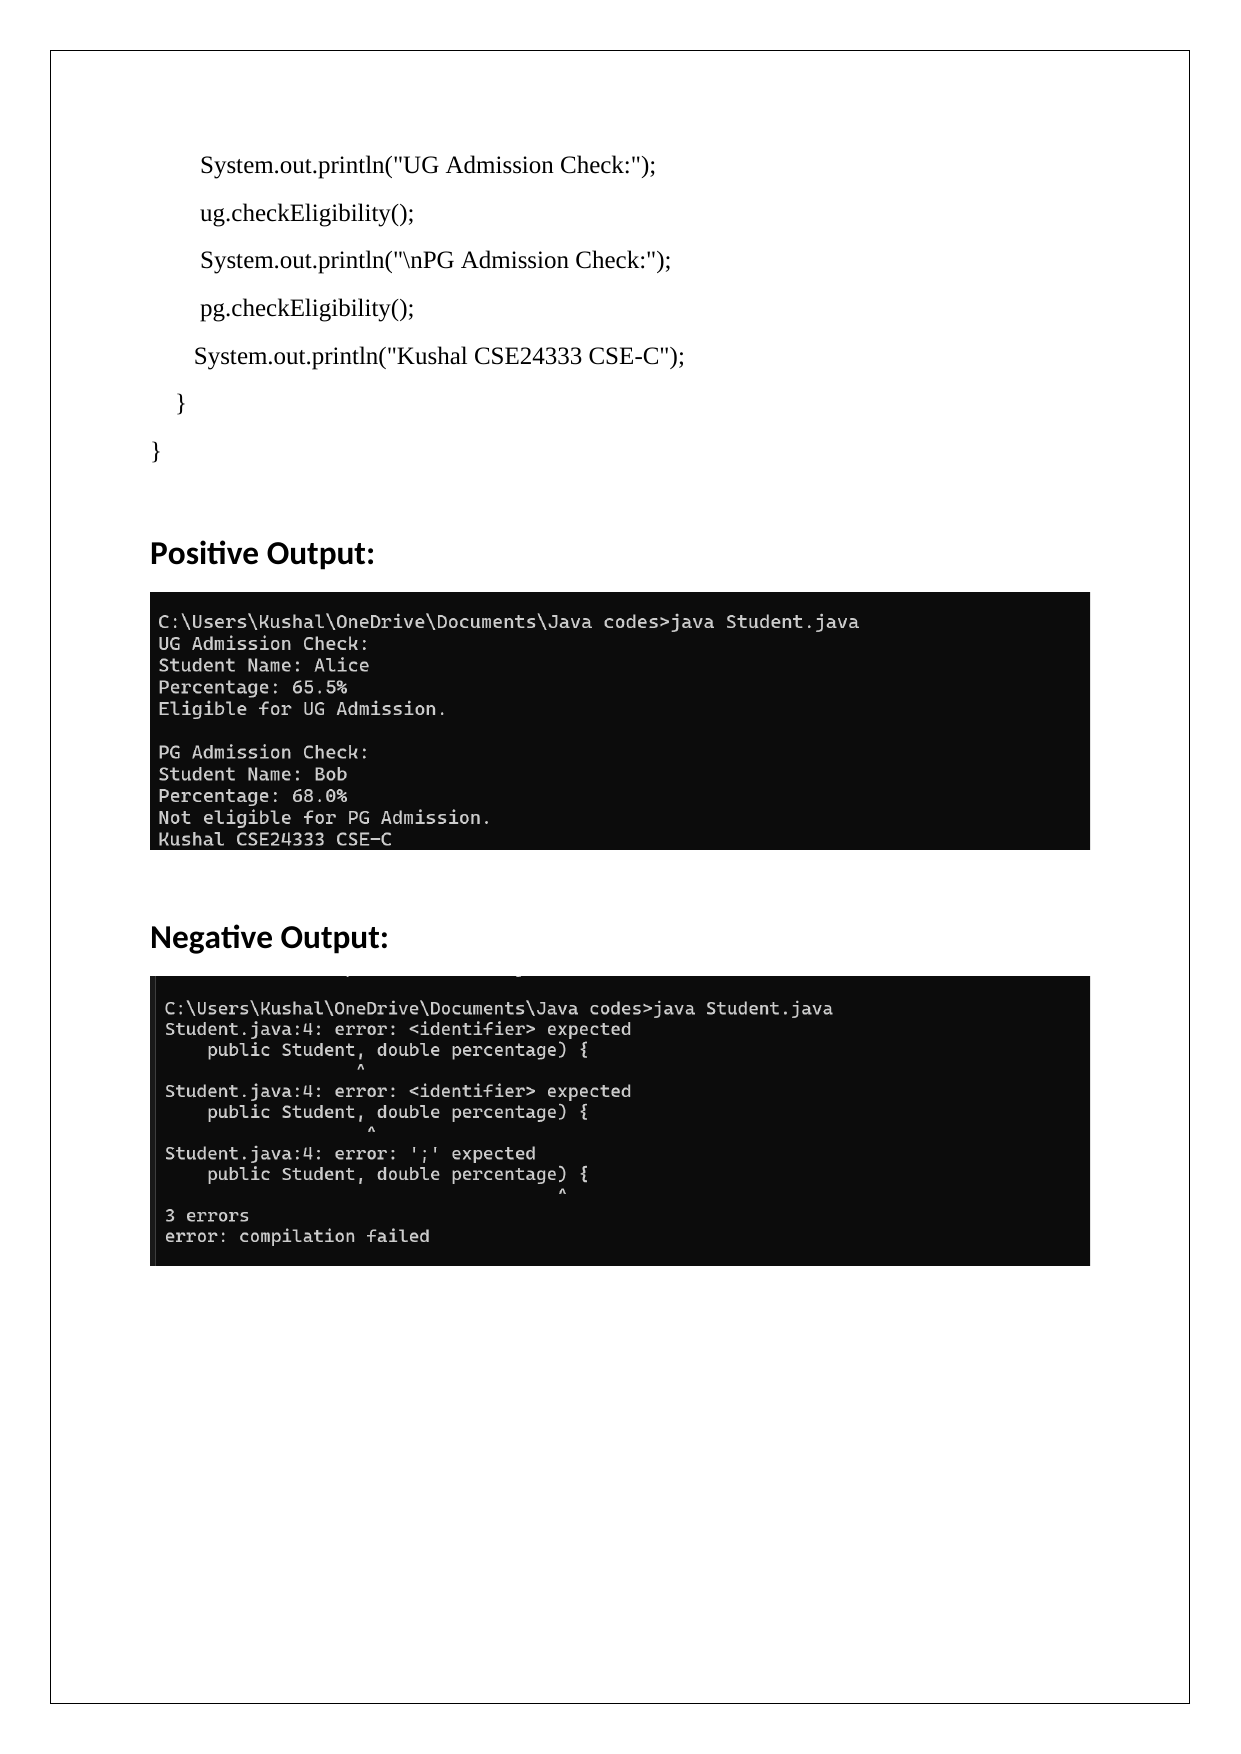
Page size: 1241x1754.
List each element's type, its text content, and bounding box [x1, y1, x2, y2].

text pg.checkEligibility(); [150, 293, 1090, 322]
picture [150, 592, 1091, 850]
text ug.checkEligibility(); [150, 198, 1090, 226]
text System.out.println("Kushal CSE24333 CSE-C"); [150, 341, 1090, 369]
text System.out.println("UG Admission Check:"); [150, 150, 1090, 179]
text Negative Output: [150, 916, 1090, 957]
picture [150, 976, 1091, 1266]
text } [150, 388, 1090, 417]
text Positive Output: [150, 532, 1090, 573]
text } [150, 436, 1090, 465]
text System.out.println("\nPG Admission Check:"); [150, 245, 1090, 274]
